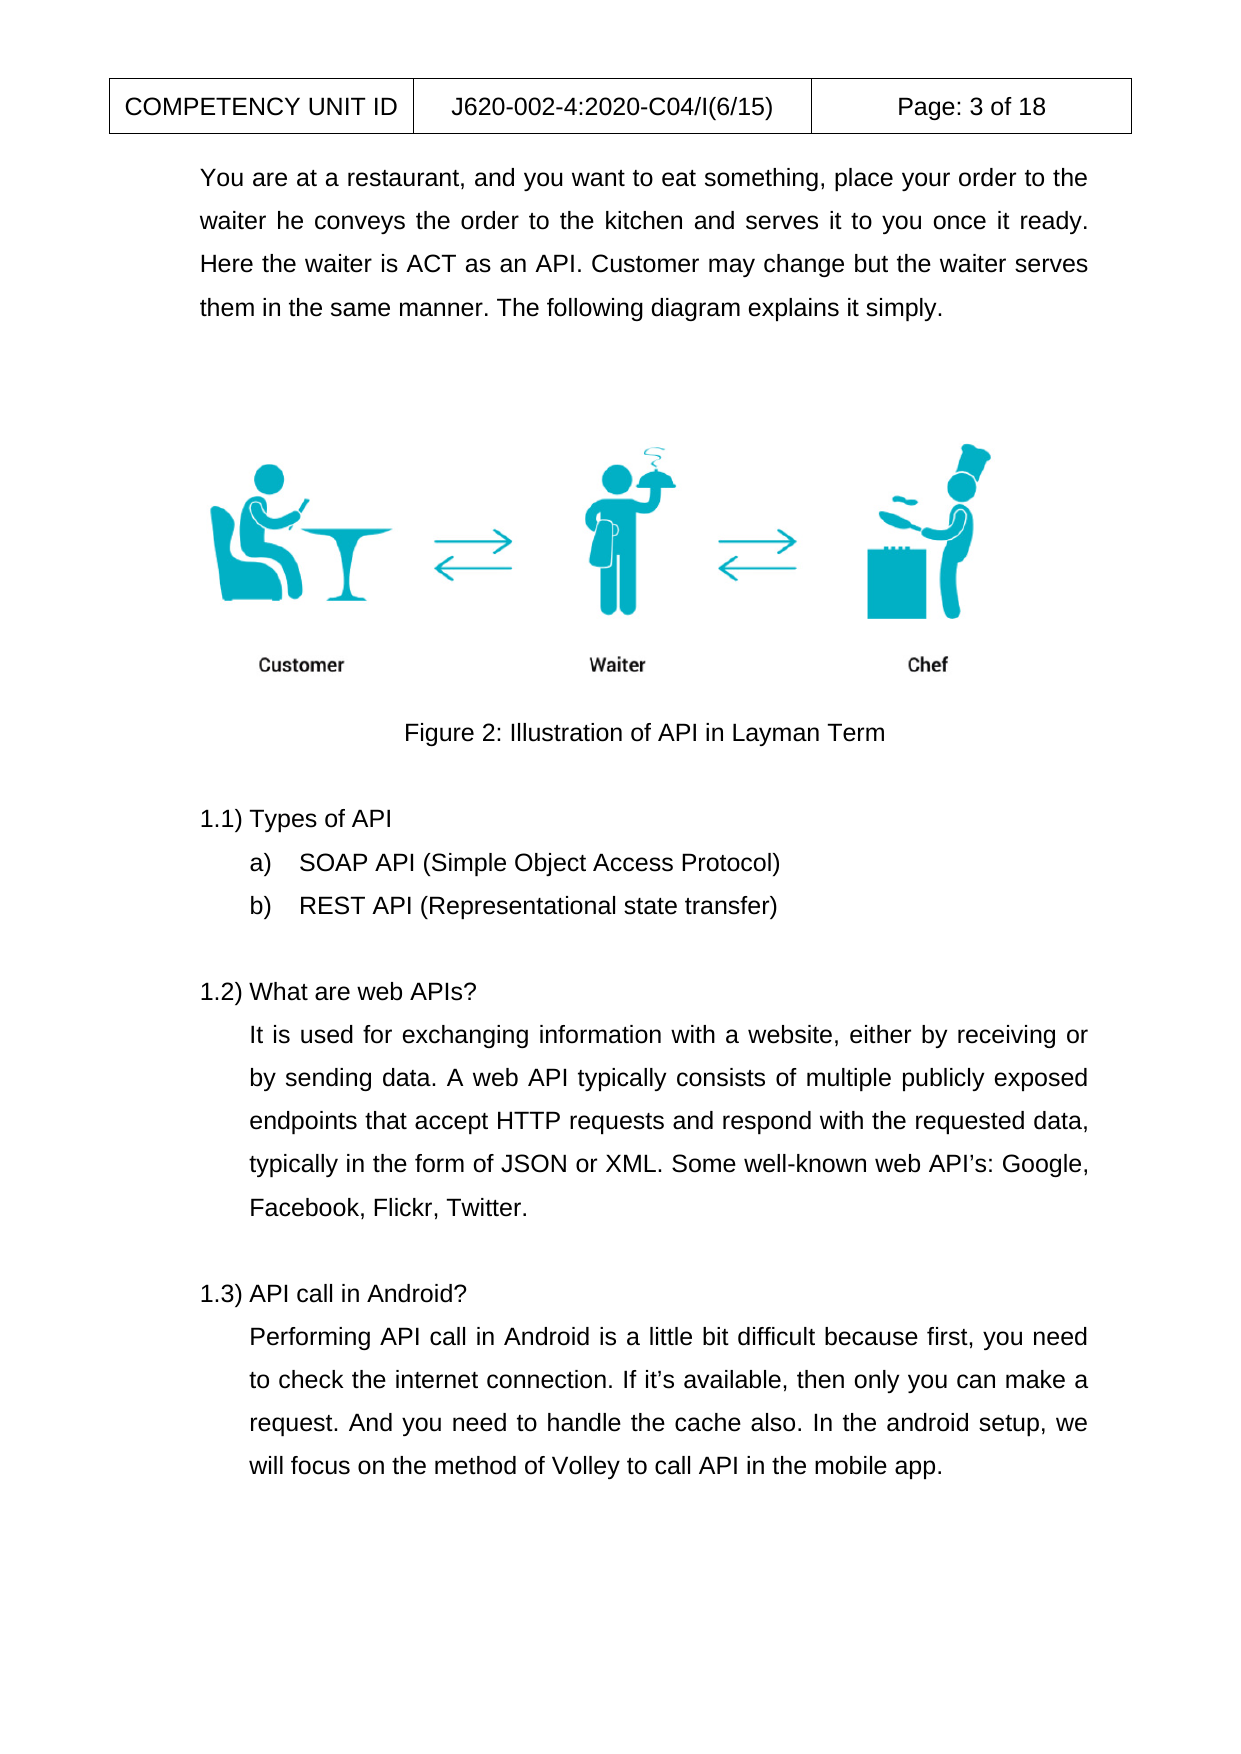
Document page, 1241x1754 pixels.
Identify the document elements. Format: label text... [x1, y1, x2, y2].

subtitle Types of API [199, 804, 1090, 833]
list REST API (Representational state transfer) [249, 891, 1090, 919]
subtitle API call in Android? [199, 1279, 1090, 1307]
text Performing API call in Android is a little bit difficult because first, you need to check the internet connection. If it’s available, then only you can make a request. And you need to handle the cache also. In the android setup, we will focus on the method of Volley to call API in the mobile app. [249, 1322, 1090, 1480]
subtitle What are web APIs? [199, 977, 1090, 1006]
text It is used for exchanging information with a website, either by receiving or by sending data. A web API typically consists of multiple publicly exposed endpoints that accept HTTP requests and respond with the requested data, typically in the form of JSON or XML. Some well-known web API’s: Google, Facebook, Flickr, Twitter. [249, 1020, 1090, 1221]
text You are at a restaurant, and you want to eat something, place your order to the waiter he conveys the order to the kitchen and serves it to you once it ready. Here the waiter is ACT as an API. Customer may change but the waiter serves them in the same manner. The following diagram explains it simply. [199, 163, 1090, 321]
list SOAP API (Simple Object Access Protocol) [249, 847, 1090, 876]
text Figure 2: Illustration of API in Layman Term [199, 718, 1090, 747]
picture [150, 378, 1091, 704]
